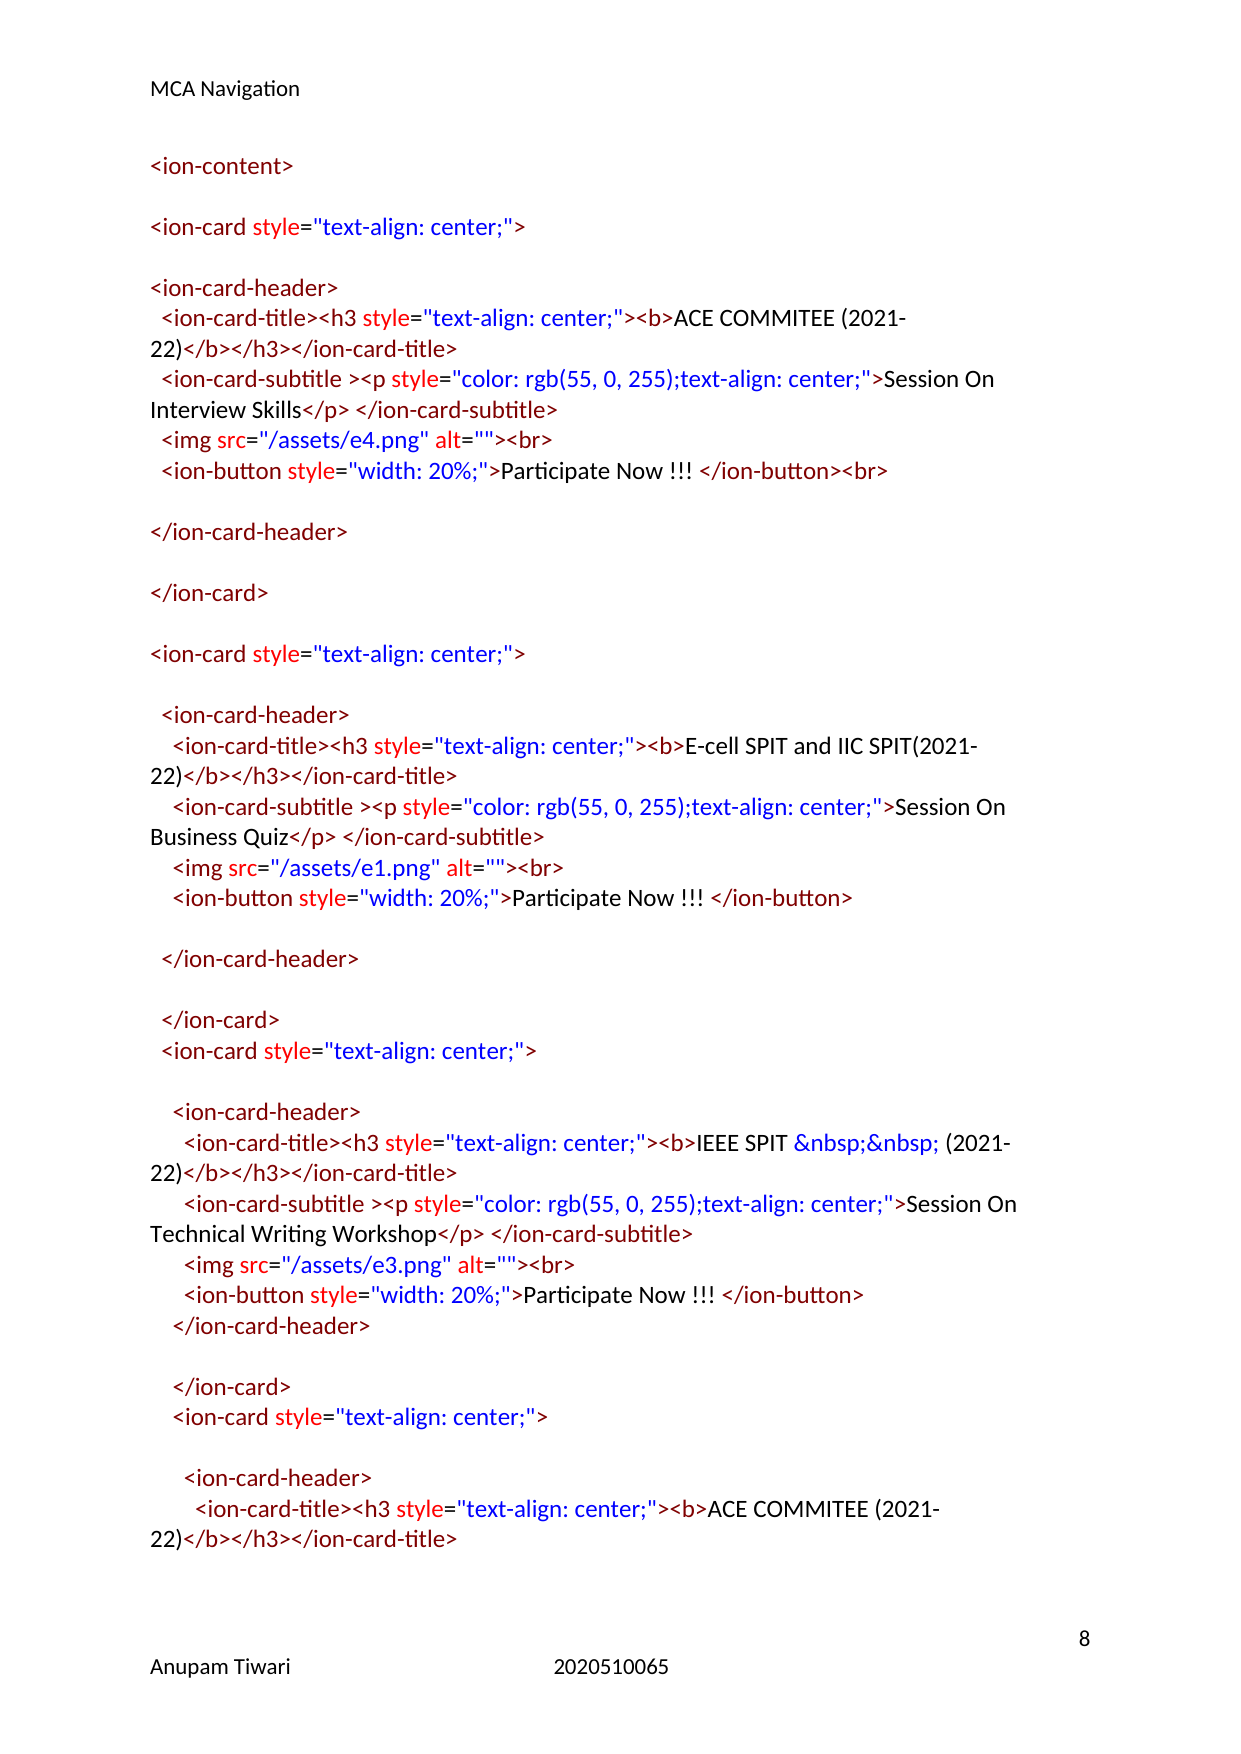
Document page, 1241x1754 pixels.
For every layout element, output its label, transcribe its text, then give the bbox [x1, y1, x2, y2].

text <ion-card style="text-align: center;"> [150, 1035, 1090, 1066]
text <ion-button style="width: 20%;">Participate Now !!! </ion-button><br> [150, 455, 1090, 486]
text <ion-card-title><h3 style="text-align: center;"><b>E-cell SPIT and IIC SPIT(2021-22)</b></h3></ion-card-title> [150, 730, 1090, 791]
text <ion-card-header> [150, 1096, 1090, 1127]
text <ion-card style="text-align: center;"> [150, 211, 1090, 242]
text </ion-card-header> [150, 943, 1090, 974]
text <ion-card-header> [150, 1462, 1090, 1493]
text <ion-card style="text-align: center;"> [150, 638, 1090, 669]
text <ion-button style="width: 20%;">Participate Now !!! </ion-button> [150, 1279, 1090, 1310]
text <ion-card-subtitle ><p style="color: rgb(55, 0, 255);text-align: center;">Session On Business Quiz</p> </ion-card-subtitle> [150, 791, 1090, 852]
text <ion-card-header> [150, 699, 1090, 730]
text <ion-content> [150, 150, 1090, 181]
text </ion-card-header> [150, 516, 1090, 547]
text <ion-button style="width: 20%;">Participate Now !!! </ion-button> [150, 882, 1090, 913]
text <ion-card-subtitle ><p style="color: rgb(55, 0, 255);text-align: center;">Session On Technical Writing Workshop</p> </ion-card-subtitle> [150, 1188, 1090, 1249]
text </ion-card-header> [150, 1310, 1090, 1340]
text <img src="/assets/e3.png" alt=""><br> [150, 1249, 1090, 1279]
text <ion-card-title><h3 style="text-align: center;"><b>ACE COMMITEE (2021-22)</b></h3></ion-card-title> [150, 303, 1090, 364]
text <ion-card-title><h3 style="text-align: center;"><b>IEEE SPIT &nbsp;&nbsp; (2021-22)</b></h3></ion-card-title> [150, 1127, 1090, 1188]
text </ion-card> [150, 1371, 1090, 1401]
text </ion-card> [150, 577, 1090, 608]
text <ion-card-title><h3 style="text-align: center;"><b>ACE COMMITEE (2021-22)</b></h3></ion-card-title> [150, 1493, 1090, 1554]
text <ion-card style="text-align: center;"> [150, 1401, 1090, 1432]
text <ion-card-subtitle ><p style="color: rgb(55, 0, 255);text-align: center;">Session On Interview Skills</p> </ion-card-subtitle> [150, 364, 1090, 425]
text </ion-card> [150, 1004, 1090, 1035]
text <img src="/assets/e4.png" alt=""><br> [150, 425, 1090, 455]
text <ion-card-header> [150, 272, 1090, 303]
text <img src="/assets/e1.png" alt=""><br> [150, 852, 1090, 882]
